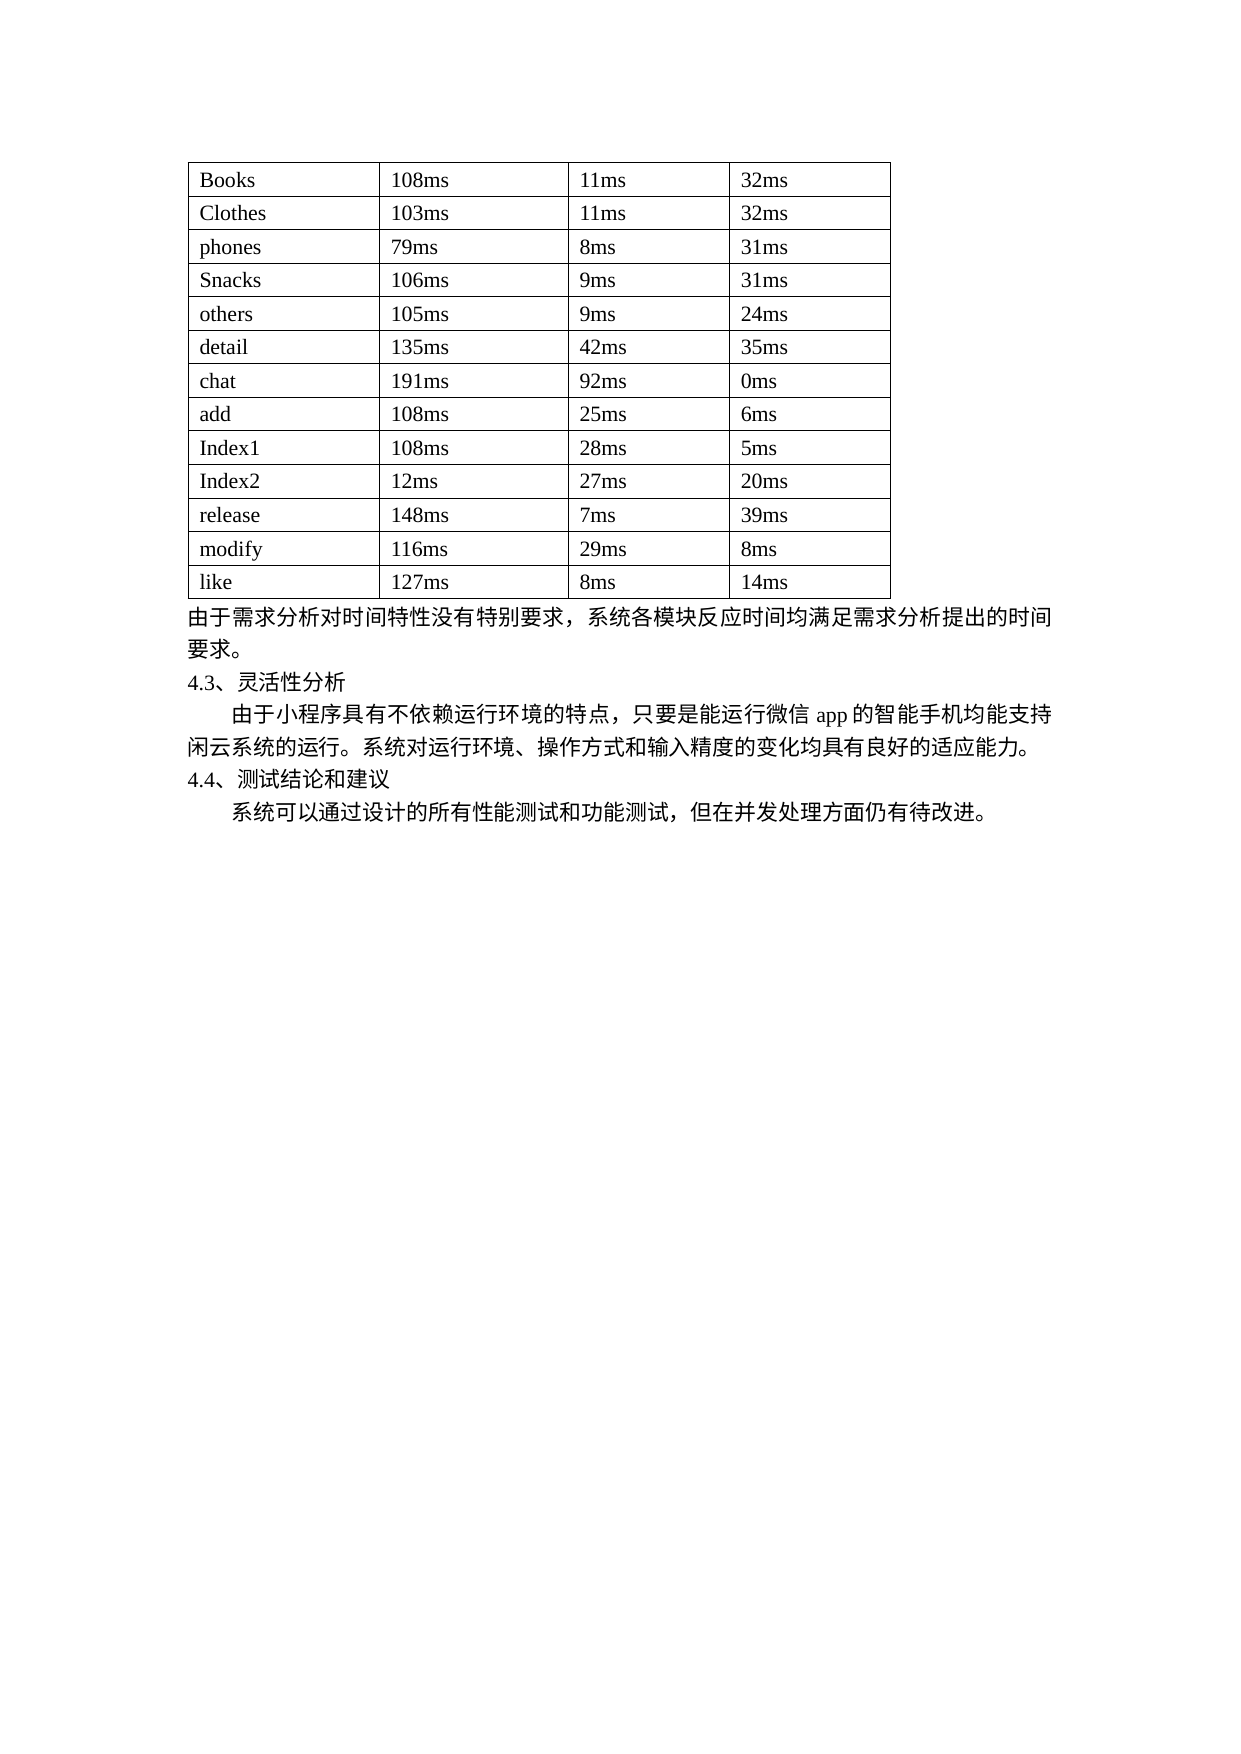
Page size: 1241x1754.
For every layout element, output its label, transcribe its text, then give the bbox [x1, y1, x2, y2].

table_cell 11ms [569, 197, 729, 229]
table_cell 8ms [730, 532, 890, 564]
text 4.4、测试结论和建议 [187, 762, 1053, 794]
table_cell 116ms [380, 532, 568, 564]
table_cell phones [189, 230, 379, 263]
table_cell Books [189, 163, 379, 196]
text 由于需求分析对时间特性没有特别要求，系统各模块反应时间均满足需求分析提出的时间要求。 [187, 599, 1053, 664]
table_cell Index1 [189, 431, 379, 464]
text 4.3、灵活性分析 [187, 664, 1053, 697]
table_cell 191ms [380, 364, 568, 397]
table_cell 42ms [569, 331, 729, 363]
table_cell 8ms [569, 230, 729, 263]
table_cell add [189, 398, 379, 430]
table_cell 25ms [569, 398, 729, 430]
table_cell 103ms [380, 197, 568, 229]
table_cell 148ms [380, 499, 568, 531]
table_cell 105ms [380, 297, 568, 330]
table_cell 27ms [569, 465, 729, 497]
table_cell 32ms [730, 163, 890, 196]
table_cell 6ms [730, 398, 890, 430]
table_cell 108ms [380, 431, 568, 464]
table_cell others [189, 297, 379, 330]
table_cell detail [189, 331, 379, 363]
table_cell release [189, 499, 379, 531]
table_cell 9ms [569, 297, 729, 330]
table_cell 24ms [730, 297, 890, 330]
table_cell 5ms [730, 431, 890, 464]
table_cell 28ms [569, 431, 729, 464]
text 系统可以通过设计的所有性能测试和功能测试，但在并发处理方面仍有待改进。 [187, 794, 1053, 827]
table_cell modify [189, 532, 379, 564]
table_cell 8ms [569, 566, 729, 598]
table_cell 0ms [730, 364, 890, 397]
table_cell Index2 [189, 465, 379, 497]
table_cell 14ms [730, 566, 890, 598]
table_cell 135ms [380, 331, 568, 363]
table_cell 92ms [569, 364, 729, 397]
table_cell 31ms [730, 230, 890, 263]
table_cell 108ms [380, 163, 568, 196]
table_cell 79ms [380, 230, 568, 263]
table_cell chat [189, 364, 379, 397]
text 由于小程序具有不依赖运行环境的特点，只要是能运行微信app的智能手机均能支持闲云系统的运行。系统对运行环境、操作方式和输入精度的变化均具有良好的适应能力。 [187, 697, 1053, 762]
table_cell 108ms [380, 398, 568, 430]
table_cell 20ms [730, 465, 890, 497]
table_cell Snacks [189, 264, 379, 296]
table_cell like [189, 566, 379, 598]
table_cell 106ms [380, 264, 568, 296]
table_cell 39ms [730, 499, 890, 531]
table_cell 127ms [380, 566, 568, 598]
table_cell 35ms [730, 331, 890, 363]
table_cell 29ms [569, 532, 729, 564]
table_cell 9ms [569, 264, 729, 296]
table_cell 32ms [730, 197, 890, 229]
table_cell Clothes [189, 197, 379, 229]
table_cell 31ms [730, 264, 890, 296]
table_cell 11ms [569, 163, 729, 196]
table_cell 7ms [569, 499, 729, 531]
table_cell 12ms [380, 465, 568, 497]
